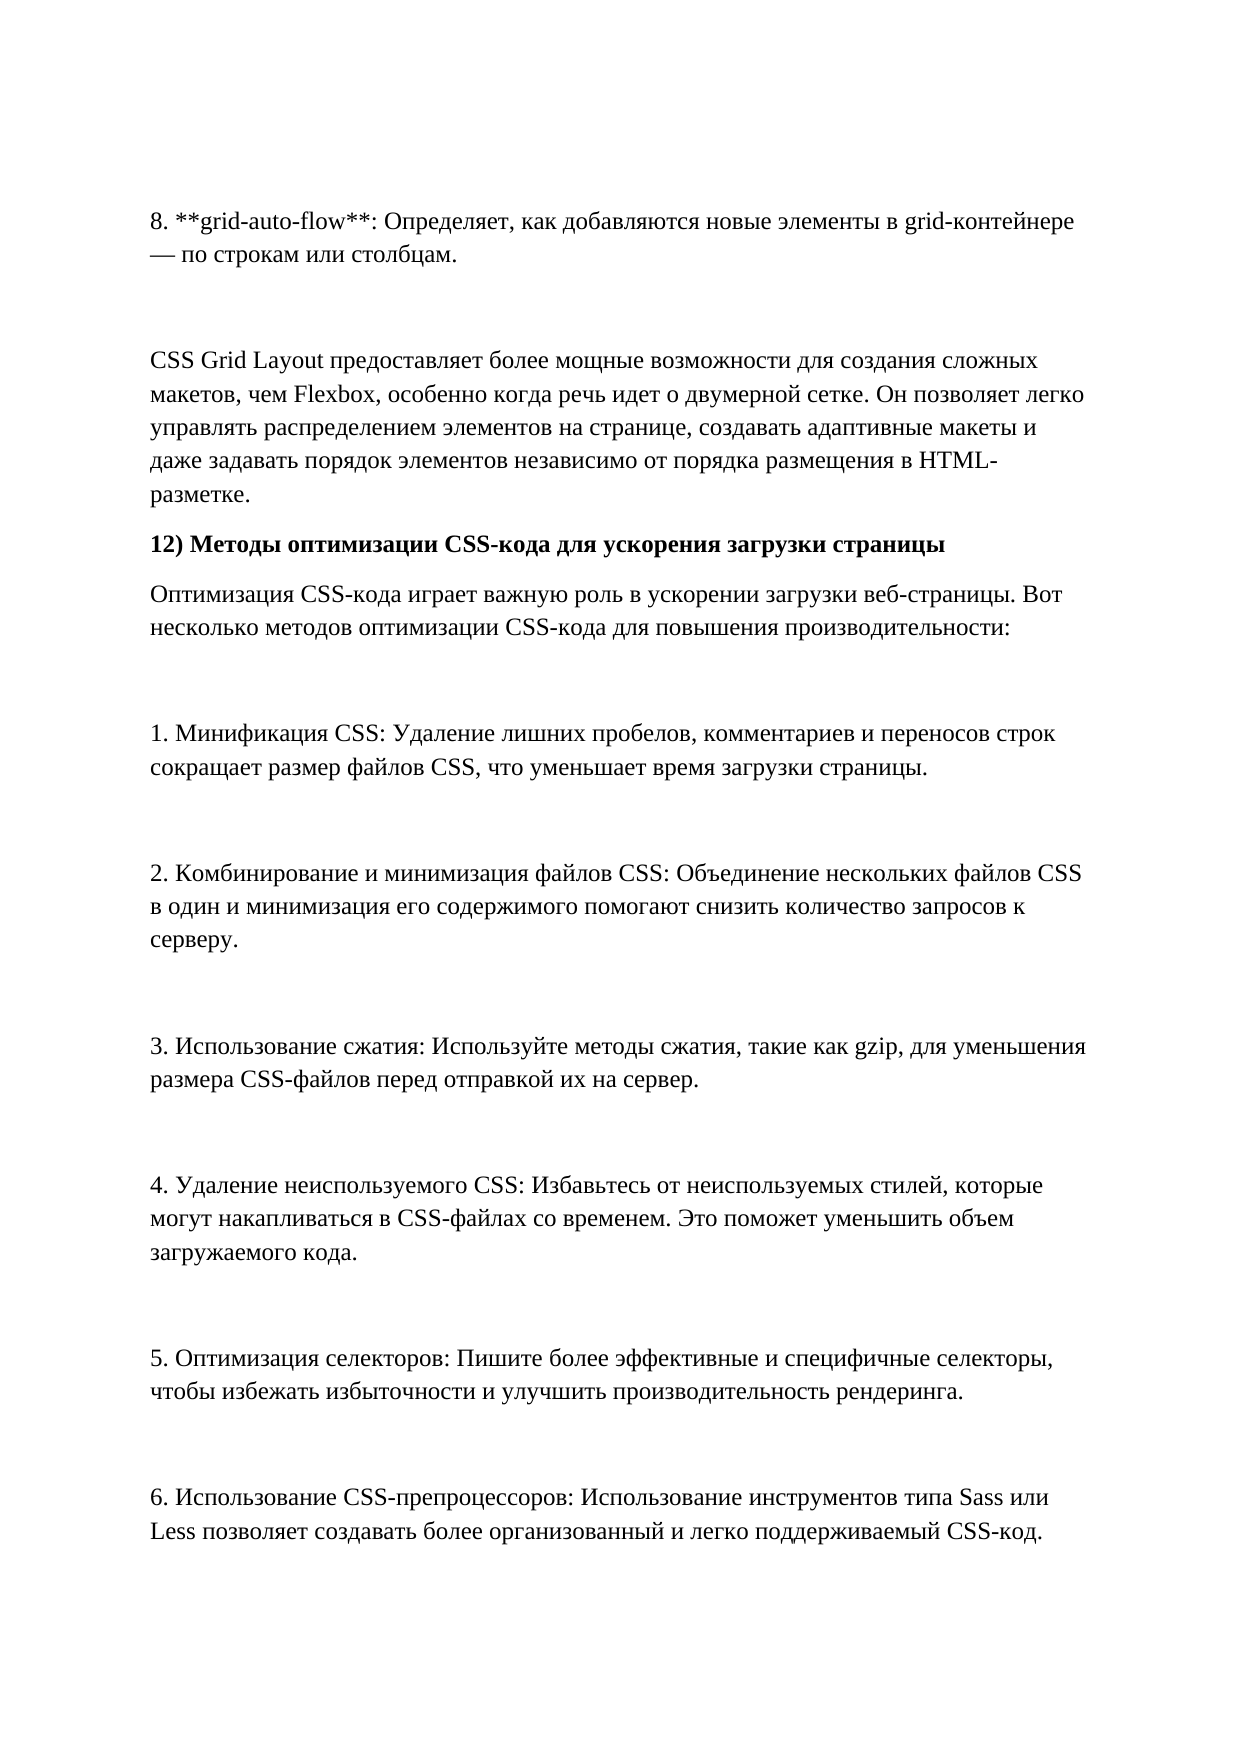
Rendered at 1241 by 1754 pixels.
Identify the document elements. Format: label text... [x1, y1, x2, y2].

text CSS Grid Layout предоставляет более мощные возможности для создания сложных макетов, чем Flexbox, особенно когда речь идет о двумерной сетке. Он позволяет легко управлять распределением элементов на странице, создавать адаптивные макеты и даже задавать порядок элементов независимо от порядка размещения в HTML-разметке. [150, 346, 1090, 508]
text 6. Использование CSS-препроцессоров: Использование инструментов типа Sass или Less позволяет создавать более организованный и легко поддерживаемый CSS-код. [150, 1482, 1090, 1544]
text Оптимизация CSS-кода играет важную роль в ускорении загрузки веб-страницы. Вот несколько методов оптимизации CSS-кода для повышения производительности: [150, 579, 1090, 641]
text 5. Оптимизация селекторов: Пишите более эффективные и специфичные селекторы, чтобы избежать избыточности и улучшить производительность рендеринга. [150, 1343, 1090, 1405]
text 8. **grid-auto-flow**: Определяет, как добавляются новые элементы в grid-контейнере — по строкам или столбцам. [150, 206, 1090, 268]
text 2. Комбинирование и минимизация файлов CSS: Объединение нескольких файлов CSS в один и минимизация его содержимого помогают снизить количество запросов к серверу. [150, 858, 1090, 953]
text 1. Минификация CSS: Удаление лишних пробелов, комментариев и переносов строк сокращает размер файлов CSS, что уменьшает время загрузки страницы. [150, 718, 1090, 781]
text 12) Методы оптимизации CSS-кода для ускорения загрузки страницы [150, 529, 1090, 558]
text 3. Использование сжатия: Используйте методы сжатия, такие как gzip, для уменьшения размера CSS-файлов перед отправкой их на сервер. [150, 1031, 1090, 1093]
text 4. Удаление неиспользуемого CSS: Избавьтесь от неиспользуемых стилей, которые могут накапливаться в CSS-файлах со временем. Это поможет уменьшить объем загружаемого кода. [150, 1170, 1090, 1266]
